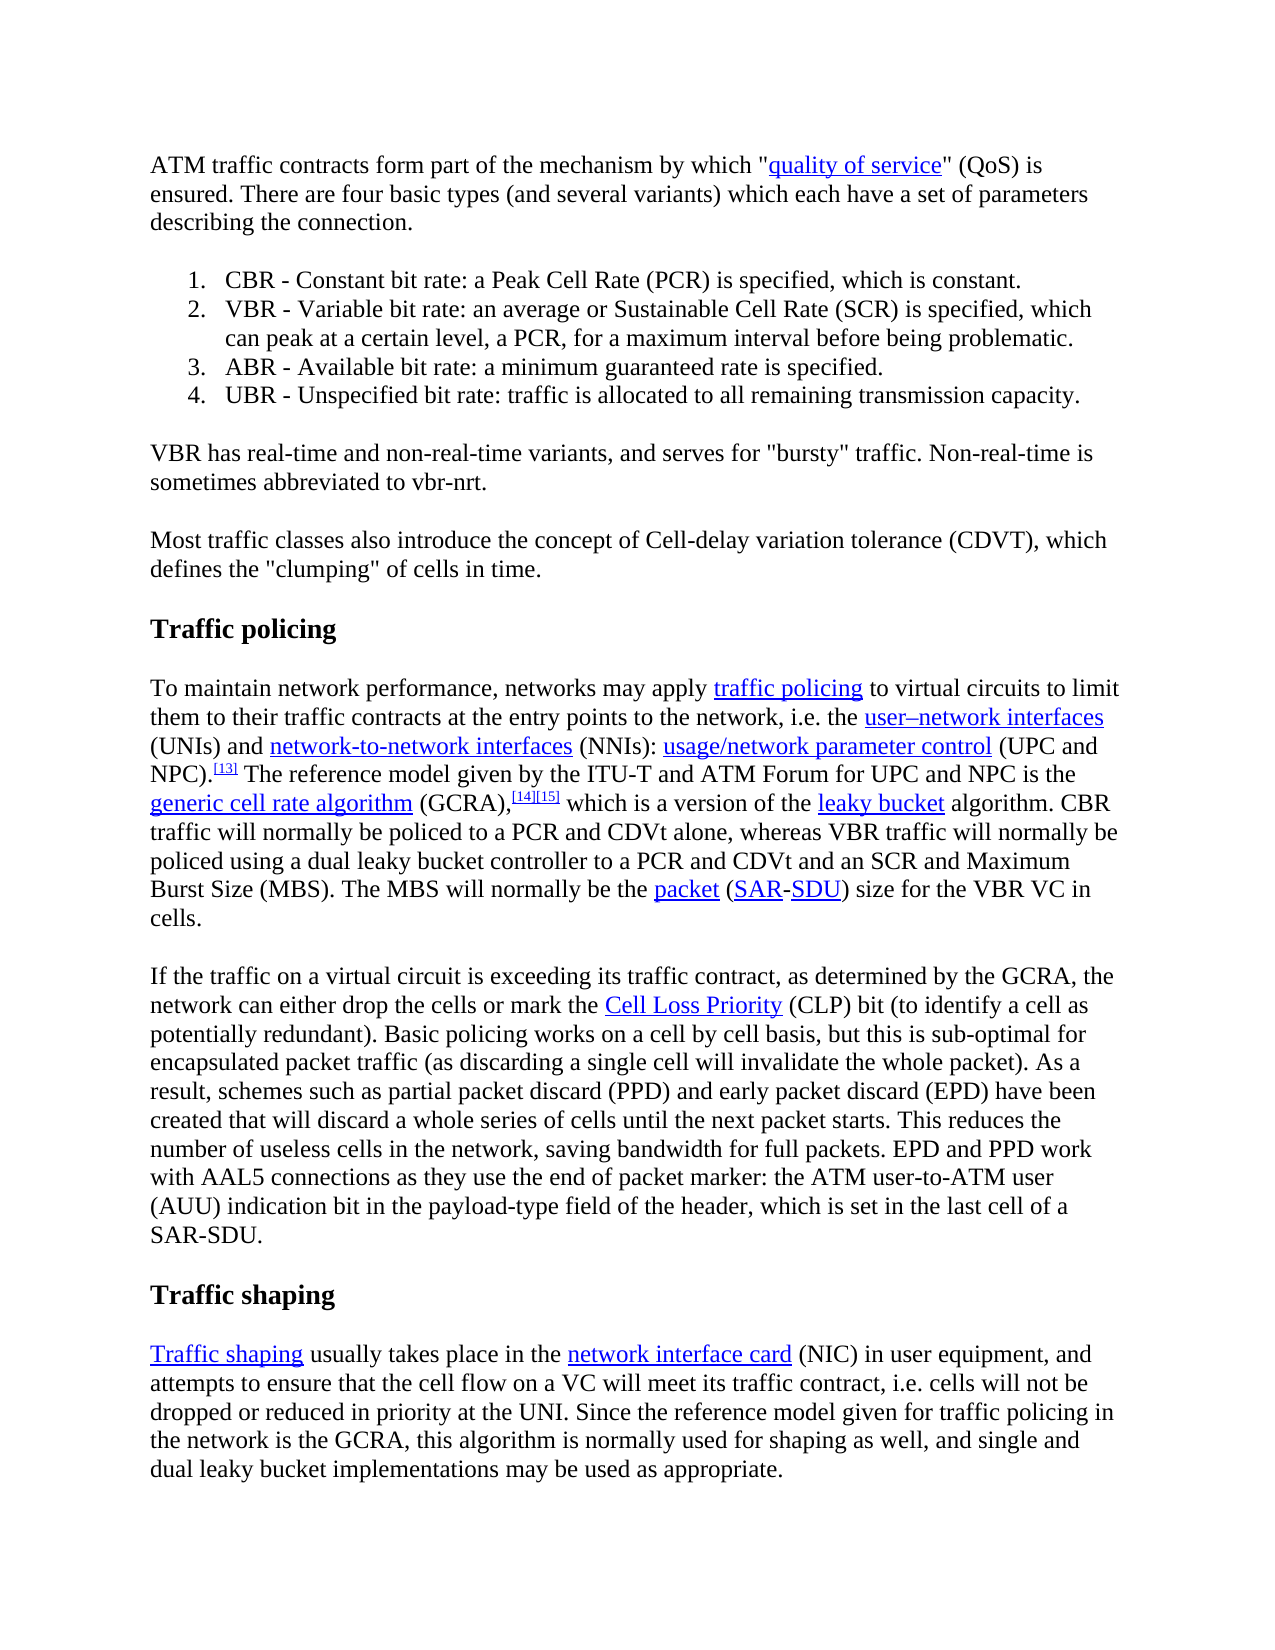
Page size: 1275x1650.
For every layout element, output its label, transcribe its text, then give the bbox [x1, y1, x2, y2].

list ABR - Available bit rate: a minimum guaranteed rate is specified. [187, 352, 1125, 380]
text Most traffic classes also introduce the concept of Cell-delay variation tolerance (CDVT), which defines the "clumping" of cells in time. [150, 525, 1125, 582]
text Traffic policing [150, 612, 1125, 644]
text Traffic shaping usually takes place in the network interface card (NIC) in user equipment, and attempts to ensure that the cell flow on a VC will meet its traffic contract, i.e. cells will not be dropped or reduced in priority at the UNI. Since the reference model given for traffic policing in the network is the GCRA, this algorithm is normally used for shaping as well, and single and dual leaky bucket implementations may be used as appropriate. [150, 1339, 1125, 1483]
text ATM traffic contracts form part of the mechanism by which "quality of service" (QoS) is ensured. There are four basic types (and several variants) which each have a set of parameters describing the connection. [150, 150, 1125, 236]
list CBR - Constant bit rate: a Peak Cell Rate (PCR) is specified, which is constant. [187, 265, 1125, 294]
text To maintain network performance, networks may apply traffic policing to virtual circuits to limit them to their traffic contracts at the entry points to the network, i.e. the user–network interfaces (UNIs) and network-to-network interfaces (NNIs): usage/network parameter control (UPC and NPC).[13] The reference model given by the ITU-T and ATM Forum for UPC and NPC is the generic cell rate algorithm (GCRA),[14][15] which is a version of the leaky bucket algorithm. CBR traffic will normally be policed to a PCR and CDVt alone, whereas VBR traffic will normally be policed using a dual leaky bucket controller to a PCR and CDVt and an SCR and Maximum Burst Size (MBS). The MBS will normally be the packet (SAR-SDU) size for the VBR VC in cells. [150, 673, 1125, 932]
text If the traffic on a virtual circuit is exceeding its traffic contract, as determined by the GCRA, the network can either drop the cells or mark the Cell Loss Priority (CLP) bit (to identify a cell as potentially redundant). Basic policing works on a cell by cell basis, but this is sub-optimal for encapsulated packet traffic (as discarding a single cell will invalidate the whole packet). As a result, schemes such as partial packet discard (PPD) and early packet discard (EPD) have been created that will discard a whole series of cells until the next packet starts. This reduces the number of useless cells in the network, saving bandwidth for full packets. EPD and PPD work with AAL5 connections as they use the end of packet marker: the ATM user-to-ATM user (AUU) indication bit in the payload-type field of the header, which is set in the last cell of a SAR-SDU. [150, 961, 1125, 1249]
text Traffic shaping [150, 1278, 1125, 1310]
text VBR has real-time and non-real-time variants, and serves for "bursty" traffic. Non-real-time is sometimes abbreviated to vbr-nrt. [150, 438, 1125, 496]
list VBR - Variable bit rate: an average or Sustainable Cell Rate (SCR) is specified, which can peak at a certain level, a PCR, for a maximum interval before being problematic. [187, 294, 1125, 352]
list UBR - Unspecified bit rate: traffic is allocated to all remaining transmission capacity. [187, 380, 1125, 409]
